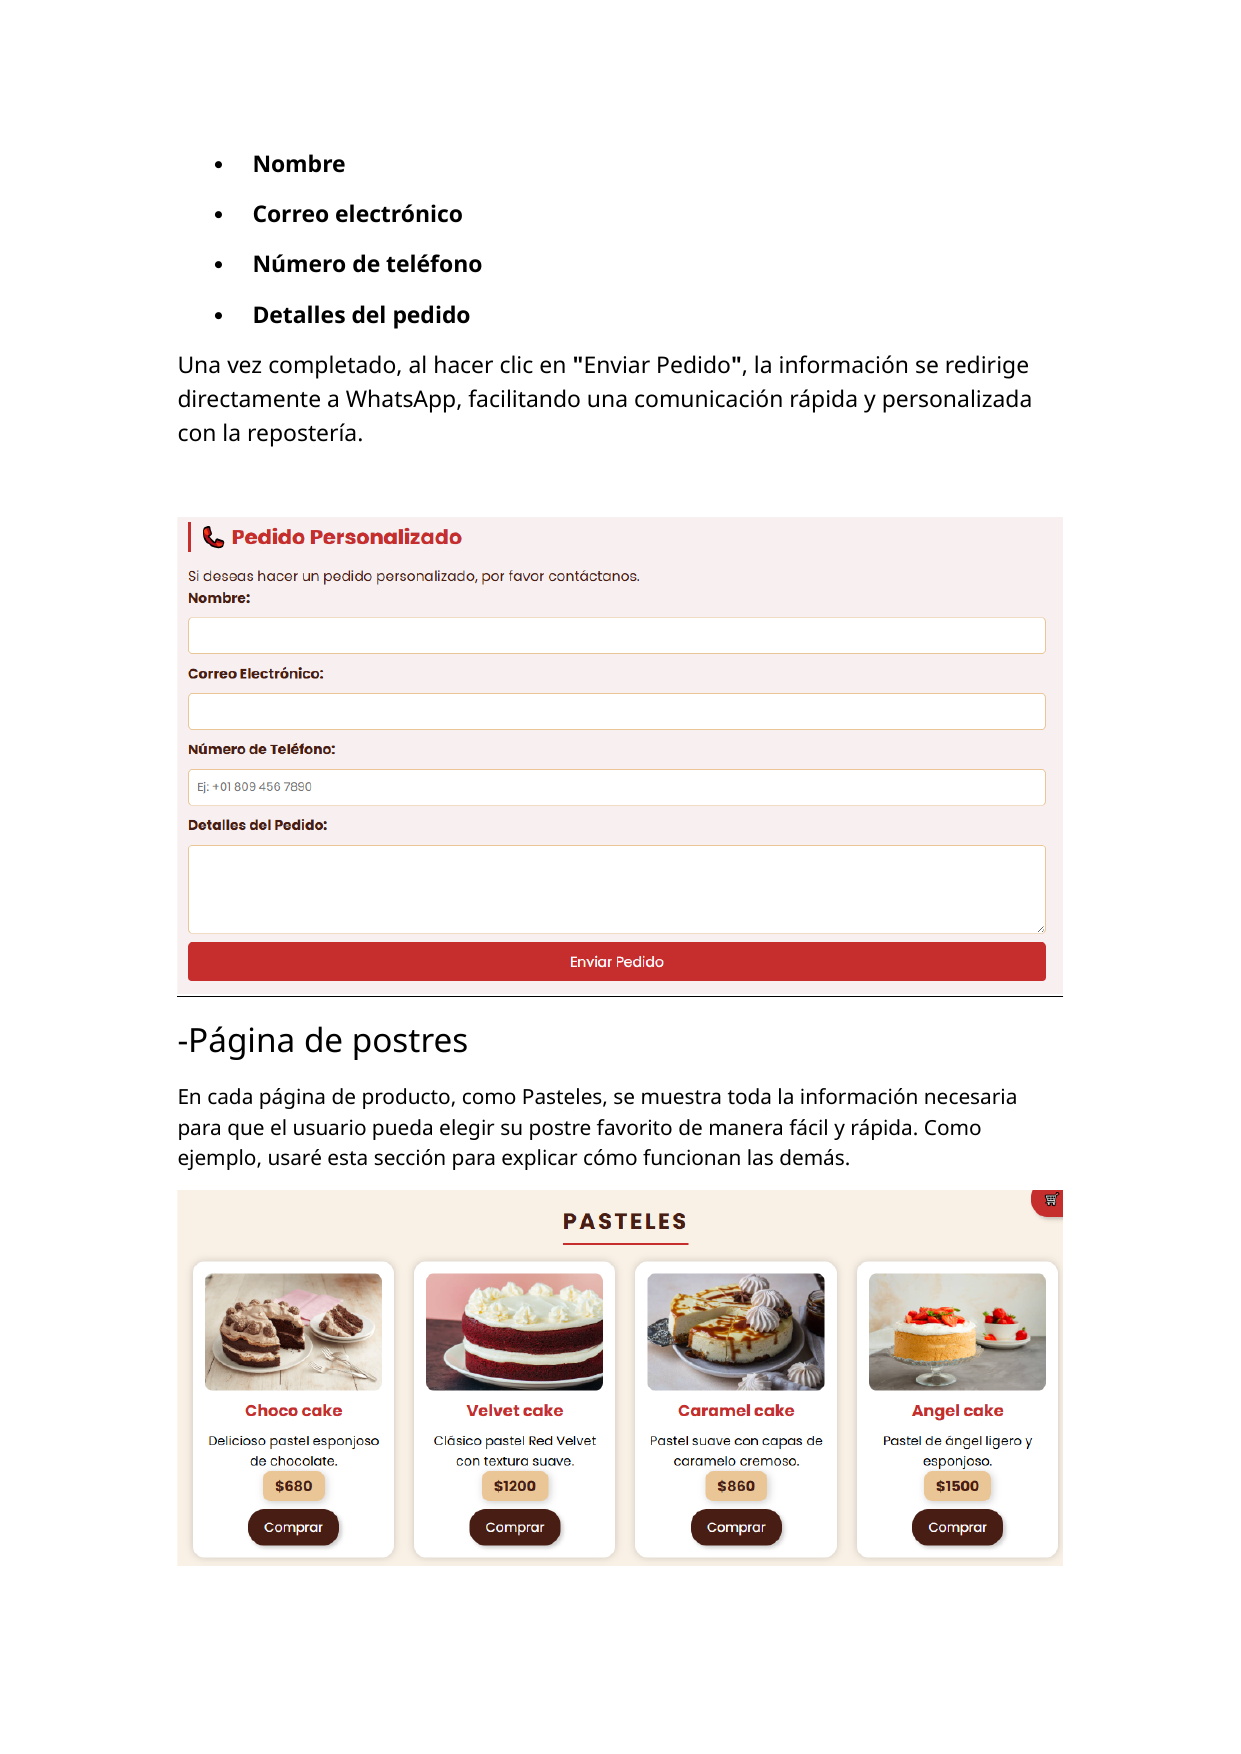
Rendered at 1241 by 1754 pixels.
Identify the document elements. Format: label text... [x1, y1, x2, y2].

text En cada página de producto, como Pasteles, se muestra toda la información necesaria para que el usuario pueda elegir su postre favorito de manera fácil y rápida. Como ejemplo, usaré esta sección para explicar cómo funcionan las demás. [177, 1082, 1063, 1172]
picture [177, 517, 1063, 994]
text Una vez completado, al hacer clic en "Enviar Pedido", la información se redirige directamente a WhatsApp, facilitando una comunicación rápida y personalizada con la repostería. [177, 349, 1063, 448]
text -Página de postres [177, 1016, 1063, 1062]
list Correo electrónico [215, 198, 1063, 229]
list Detalles del pedido [215, 299, 1063, 330]
picture [177, 1190, 1063, 1566]
list Nombre [215, 148, 1063, 179]
list Número de teléfono [215, 248, 1063, 280]
